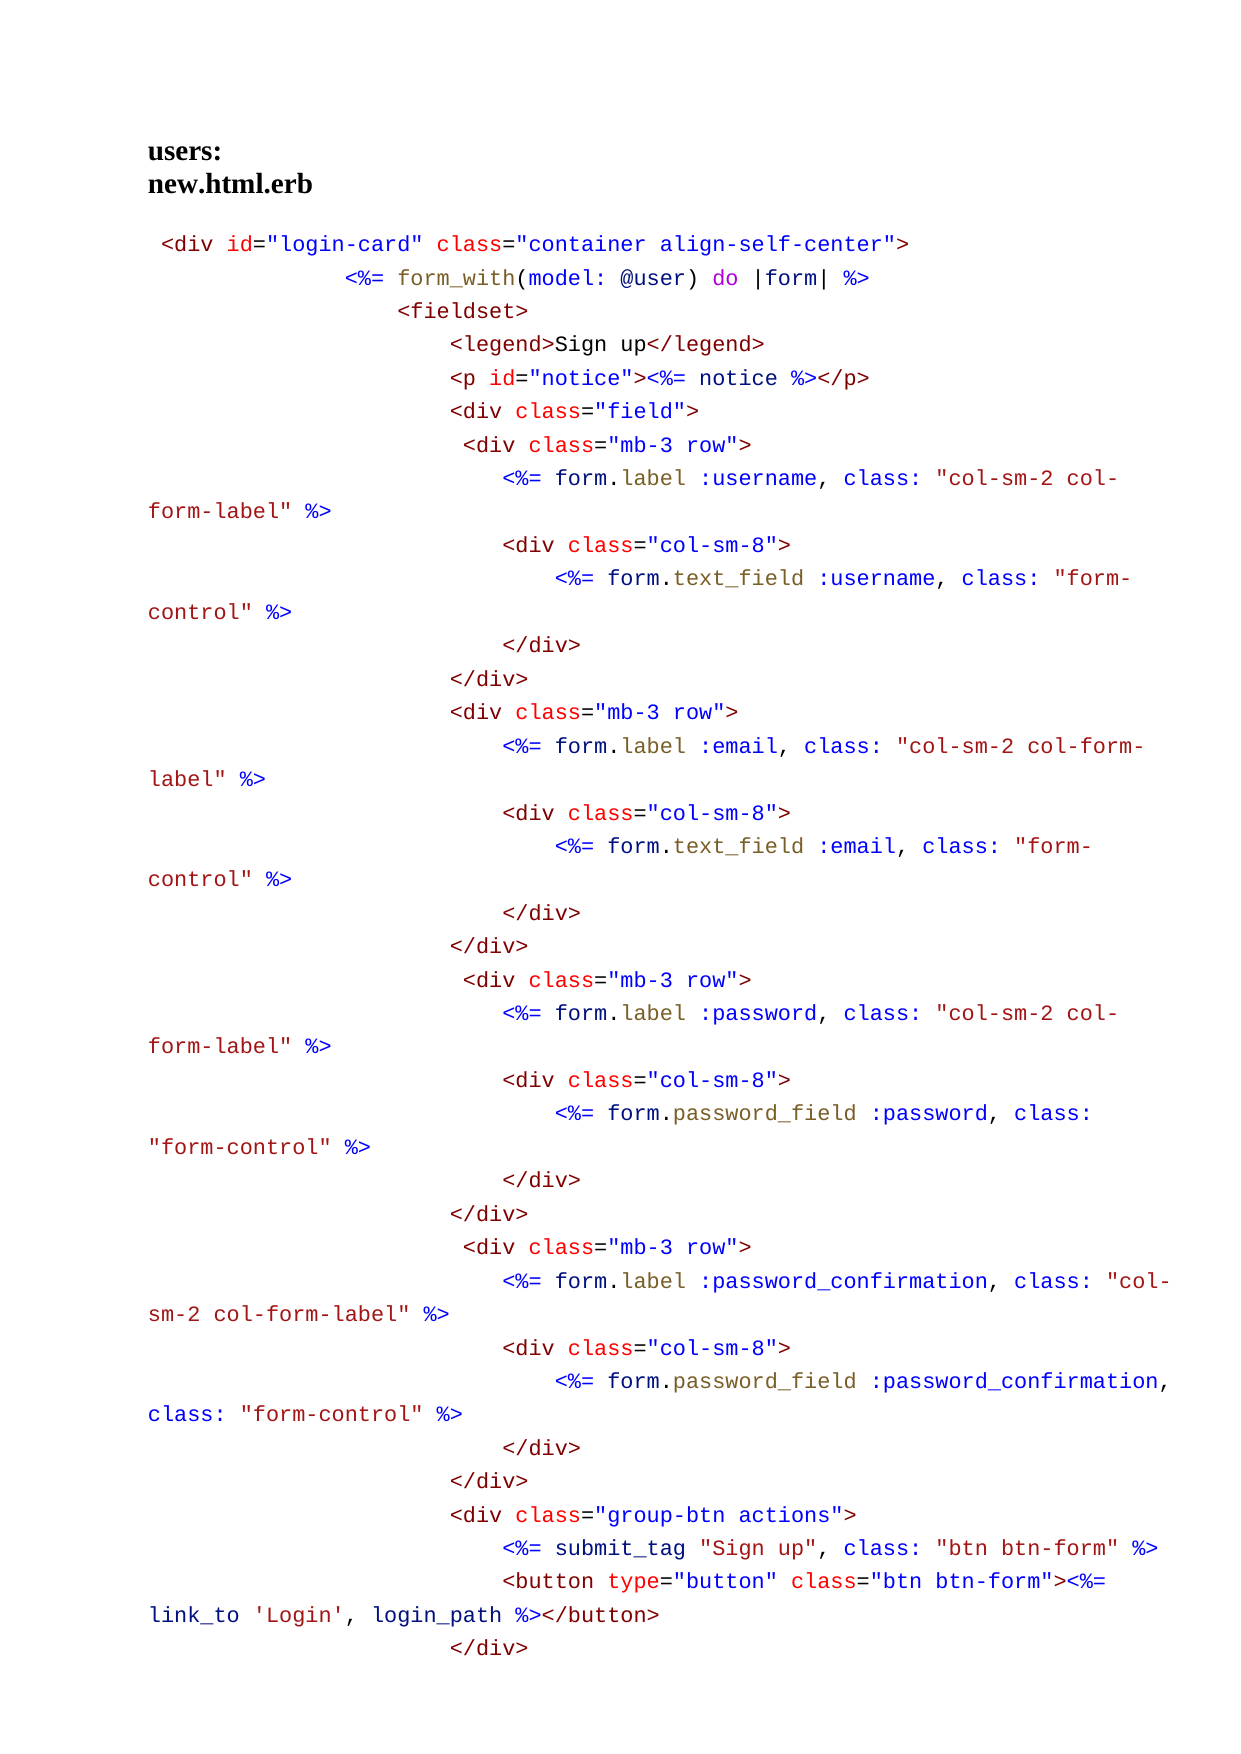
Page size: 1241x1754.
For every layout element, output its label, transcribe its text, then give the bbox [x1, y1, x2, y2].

text <div class="col-sm-8"> [148, 534, 1181, 559]
text users: [148, 133, 1181, 166]
text <div class="col-sm-8"> [148, 1337, 1181, 1361]
text </div> [148, 1169, 1181, 1194]
text new.html.erb [148, 166, 1181, 200]
text <%= form.password_field :password_confirmation, class: "form-control" %> [148, 1370, 1181, 1428]
text <%= form.text_field :username, class: "form-control" %> [148, 568, 1181, 626]
text </div> [148, 1437, 1181, 1462]
text <div class="mb-3 row"> [148, 969, 1181, 994]
text <div class="field"> [148, 400, 1181, 425]
text </div> [148, 668, 1181, 693]
text <%= form.label :username, class: "col-sm-2 col-form-label" %> [148, 467, 1181, 526]
text <div class="col-sm-8"> [148, 802, 1181, 826]
text <legend>Sign up</legend> [148, 333, 1181, 358]
text <div class="mb-3 row"> [148, 701, 1181, 726]
text </div> [148, 1470, 1181, 1495]
text <%= form.label :email, class: "col-sm-2 col-form-label" %> [148, 735, 1181, 793]
text </div> [148, 634, 1181, 659]
text <p id="notice"><%= notice %></p> [148, 367, 1181, 392]
text <div class="mb-3 row"> [148, 1236, 1181, 1261]
text <%= form.password_field :password, class: "form-control" %> [148, 1103, 1181, 1161]
text <%= form.label :password, class: "col-sm-2 col-form-label" %> [148, 1002, 1181, 1061]
text <div class="col-sm-8"> [148, 1069, 1181, 1094]
text <%= submit_tag "Sign up", class: "btn btn-form" %> [148, 1537, 1181, 1562]
text <button type="button" class="btn btn-form"><%= link_to 'Login', login_path %></button> [148, 1571, 1181, 1629]
text <fieldset> [148, 300, 1181, 325]
text <div class="mb-3 row"> [148, 434, 1181, 459]
text <div class="group-btn actions"> [148, 1504, 1181, 1529]
text </div> [148, 1203, 1181, 1228]
text <%= form.text_field :email, class: "form-control" %> [148, 835, 1181, 893]
text </div> [148, 1638, 1181, 1662]
text <div id="login-card" class="container align-self-center"> [148, 233, 1181, 258]
text </div> [148, 935, 1181, 960]
text <%= form.label :password_confirmation, class: "col-sm-2 col-form-label" %> [148, 1270, 1181, 1328]
text <%= form_with(model: @user) do |form| %> [148, 267, 1181, 291]
text </div> [148, 902, 1181, 927]
